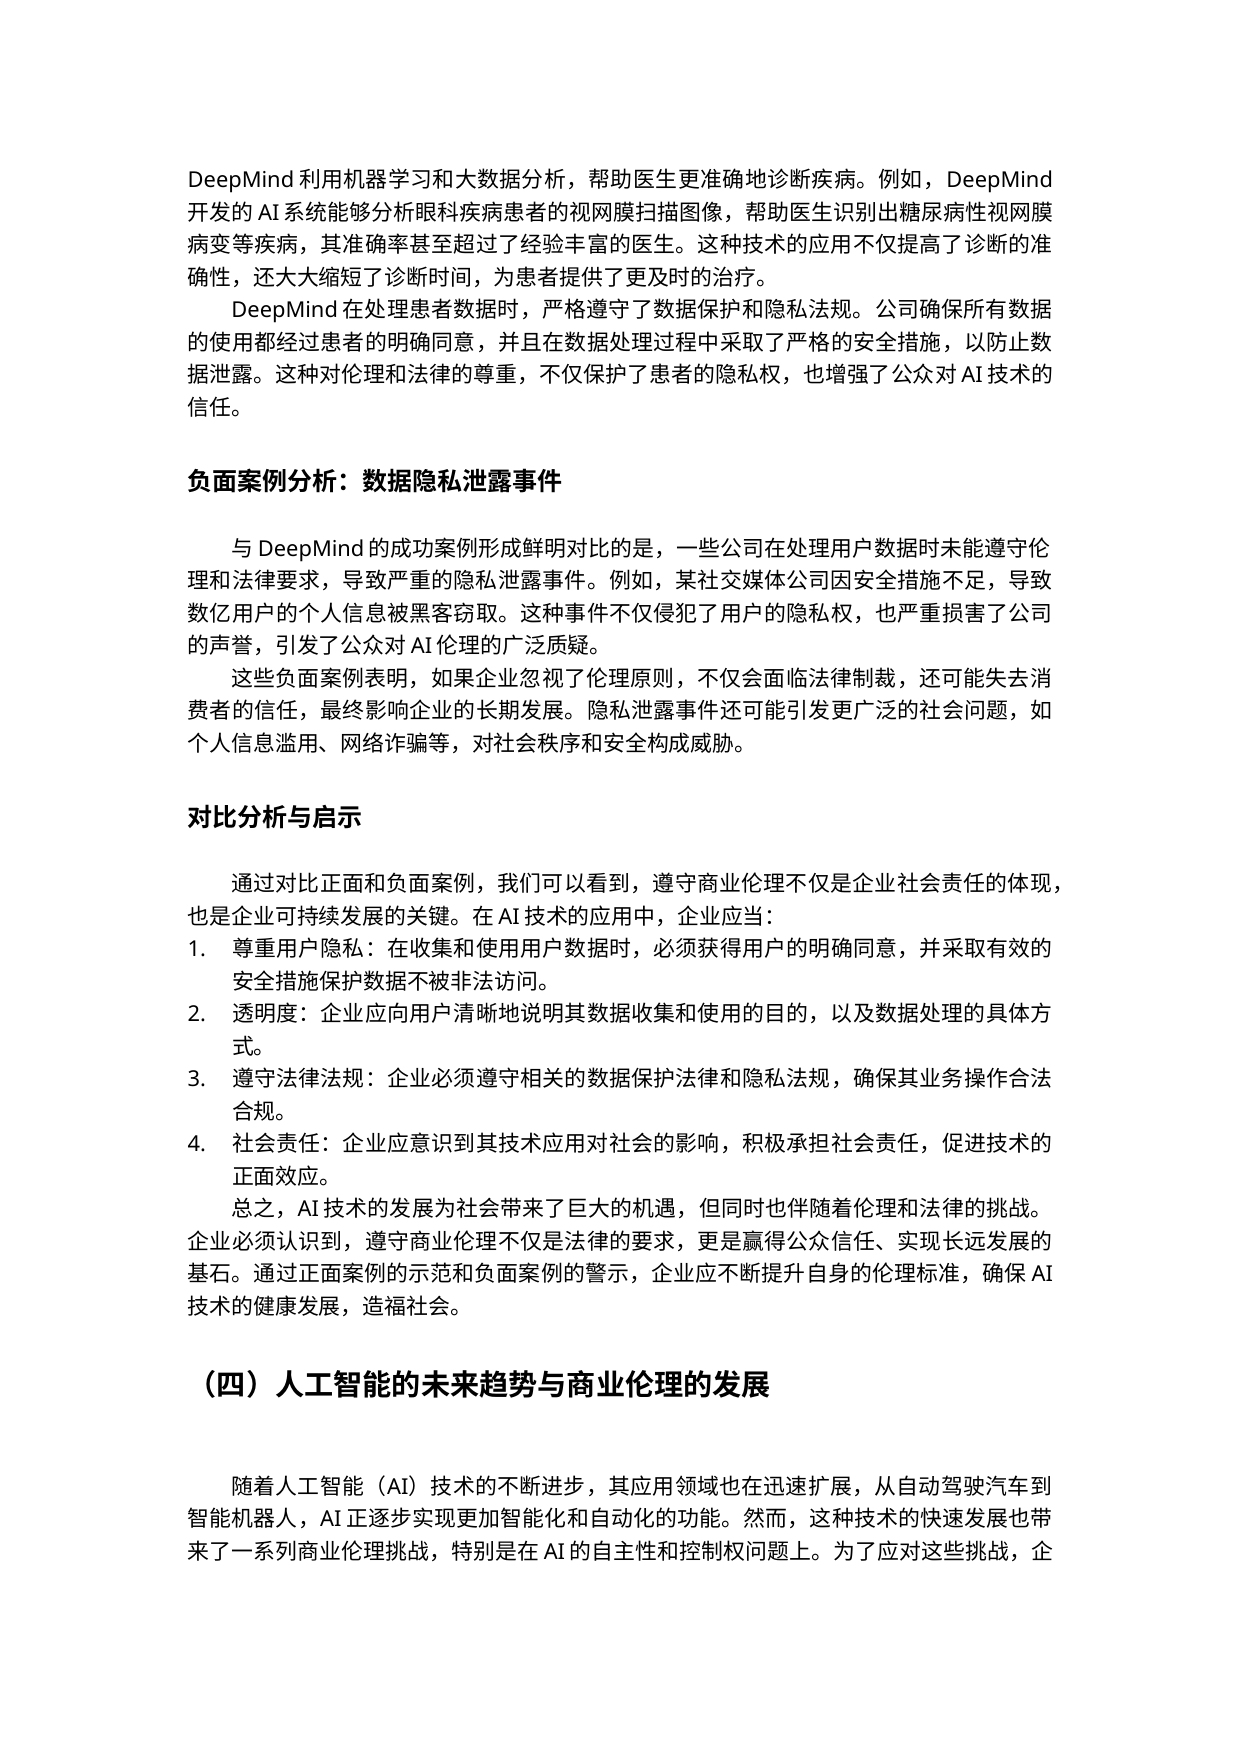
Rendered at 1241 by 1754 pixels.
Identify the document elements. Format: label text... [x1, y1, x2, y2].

list 遵守法律法规：企业必须遵守相关的数据保护法律和隐私法规，确保其业务操作合法合规。 [187, 1061, 1053, 1126]
list 透明度：企业应向用户清晰地说明其数据收集和使用的目的，以及数据处理的具体方式。 [187, 996, 1053, 1061]
text 与DeepMind的成功案例形成鲜明对比的是，一些公司在处理用户数据时未能遵守伦理和法律要求，导致严重的隐私泄露事件。例如，某社交媒体公司因安全措施不足，导致数亿用户的个人信息被黑客窃取。这种事件不仅侵犯了用户的隐私权，也严重损害了公司的声誉，引发了公众对AI伦理的广泛质疑。 [187, 530, 1053, 660]
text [187, 1468, 1053, 1566]
text DeepMind在处理患者数据时，严格遵守了数据保护和隐私法规。公司确保所有数据的使用都经过患者的明确同意，并且在数据处理过程中采取了严格的安全措施，以防止数据泄露。这种对伦理和法律的尊重，不仅保护了患者的隐私权，也增强了公众对AI技术的信任。 [187, 292, 1053, 422]
text 这些负面案例表明，如果企业忽视了伦理原则，不仅会面临法律制裁，还可能失去消费者的信任，最终影响企业的长期发展。隐私泄露事件还可能引发更广泛的社会问题，如个人信息滥用、网络诈骗等，对社会秩序和安全构成威胁。 [187, 660, 1053, 758]
subtitle （四）人工智能的未来趋势与商业伦理的发展 [187, 1350, 1053, 1415]
text 通过对比正面和负面案例，我们可以看到，遵守商业伦理不仅是企业社会责任的体现，也是企业可持续发展的关键。在AI技术的应用中，企业应当： [187, 866, 1053, 931]
list 社会责任：企业应意识到其技术应用对社会的影响，积极承担社会责任，促进技术的正面效应。 [187, 1126, 1053, 1191]
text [187, 162, 1053, 292]
list 尊重用户隐私：在收集和使用用户数据时，必须获得用户的明确同意，并采取有效的安全措施保护数据不被非法访问。 [187, 931, 1053, 996]
subtitle 对比分析与启示 [187, 783, 1053, 848]
text 总之，AI技术的发展为社会带来了巨大的机遇，但同时也伴随着伦理和法律的挑战。企业必须认识到，遵守商业伦理不仅是法律的要求，更是赢得公众信任、实现长远发展的基石。通过正面案例的示范和负面案例的警示，企业应不断提升自身的伦理标准，确保AI技术的健康发展，造福社会。 [187, 1191, 1053, 1321]
subtitle 负面案例分析：数据隐私泄露事件 [187, 447, 1053, 512]
